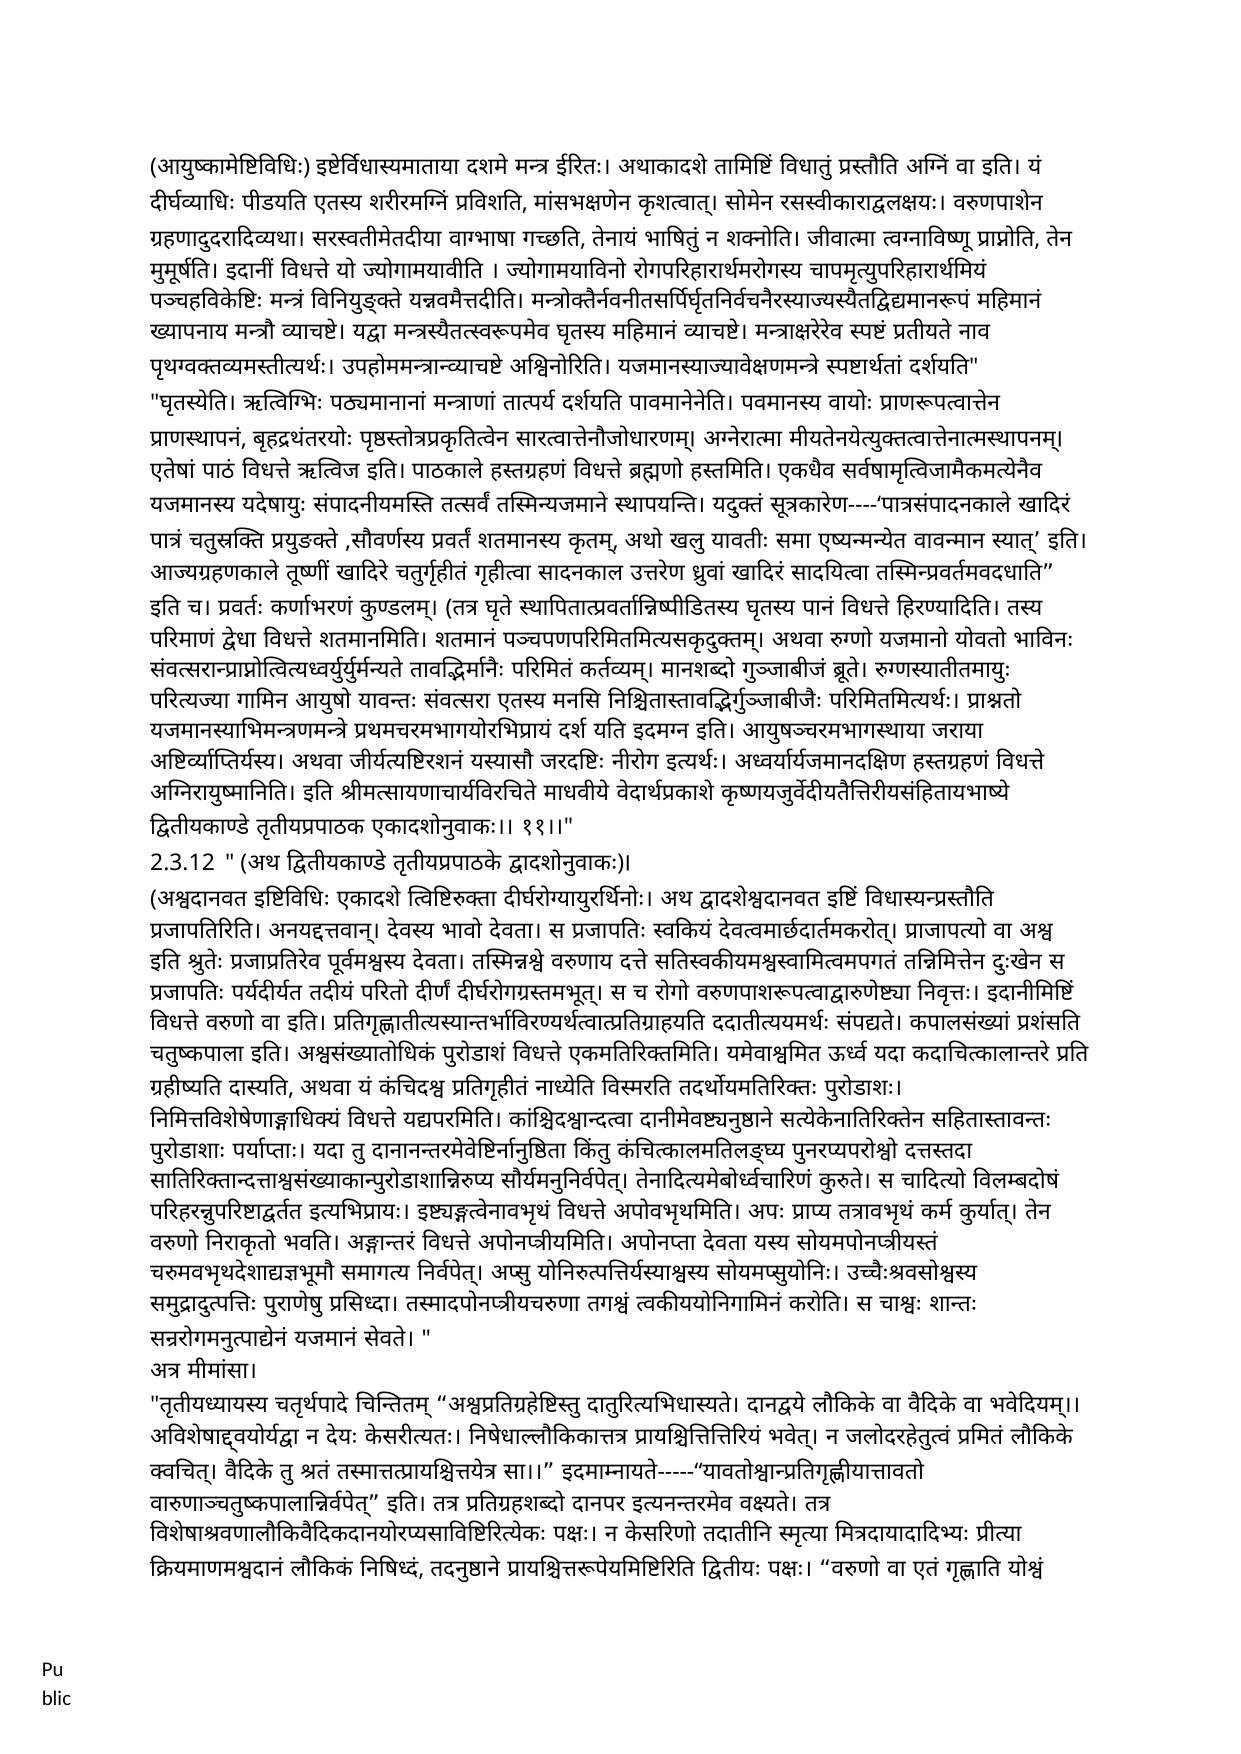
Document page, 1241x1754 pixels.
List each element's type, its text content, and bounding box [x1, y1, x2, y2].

text (आयुष्कामेष्टिविधिः) इष्टेर्विधास्यमाताया दशमे मन्त्र ईरितः। अथाकादशे तामिष्टिं विधातुं प्रस्तौति अग्निं वा इति। यं दीर्घव्याधिः पीडयति एतस्य शरीरमग्निं प्रविशति, मांसभक्षणेन कृशत्वात्। सोमेन रसस्वीकाराद्वलक्षयः। वरुणपाशेन ग्रहणादुदरादिव्यथा। सरस्वतीमेतदीया वाग्भाषा गच्छति, तेनायं भाषितुं न शक्नोति। जीवात्मा त्वग्नाविष्णू प्राप्नोति, तेन मुमूर्षति। इदानीं विधत्ते यो ज्योगामयावीति । ज्योगामयाविनो रोगपरिहारार्थमरोगस्य चापमृत्युपरिहारार्थमियं पञ्चहविकेष्टिः मन्त्रं विनियुङ्क्ते यन्नवमैत्तदीति। मन्त्रोक्तैर्नवनीतसर्पिर्घृतनिर्वचनैरस्याज्यस्यैतद्विद्यमानरूपं महिमानं ख्यापनाय मन्त्रौ व्याचष्टे। यद्वा मन्त्रस्यैतत्स्वरूपमेव घृतस्य महिमानं व्याचष्टे। मन्त्राक्षरेरेव स्पष्टं प्रतीयते नाव पृथग्वक्तव्यमस्तीत्यर्थः। उपहोममन्त्रान्व्याचष्टे अश्विनोरिति। यजमानस्याज्यावेक्षणमन्त्रे स्पष्टार्थतां दर्शयति" [150, 150, 1090, 381]
text 2.3.12 " (अथ द्वितीयकाण्डे तृतीयप्रपाठके द्वादशोनुवाकः)। [150, 846, 1090, 877]
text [150, 1388, 1090, 1583]
text अत्र मीमांसा। [150, 1357, 1090, 1384]
text "घृतस्येति। ऋत्विग्भिः पठ्यमानानां मन्त्राणां तात्पर्य दर्शयति पावमानेनेति। पवमानस्य वायोः प्राणरूपत्वात्तेन प्राणस्थापनं, बृहद्रथंतरयोः पृष्ठस्तोत्रप्रकृतित्वेन सारत्वात्तेनौजोधारणम्। अग्नेरात्मा मीयतेनयेत्युक्तत्वात्तेनात्मस्थापनम्। एतेषां पाठं विधत्ते ऋत्विज इति। पाठकाले हस्तग्रहणं विधत्ते ब्रह्मणो हस्तमिति। एकधैव सर्वषामृत्विजामैकमत्येनैव यजमानस्य यदेषायुः संपादनीयमस्ति तत्सर्वं तस्मिन्यजमाने स्थापयन्ति। यदुक्तं सूत्रकारेण----‘पात्रसंपादनकाले खादिरं पात्रं चतुस्रक्ति प्रयुङक्ते ,सौवर्णस्य प्रवर्तं शतमानस्य कृतम्, अथो खलु यावतीः समा एष्यन्मन्येत वावन्मान स्यात्’ इति। आज्यग्रहणकाले तूष्णीं खादिरे चतुर्गृहीतं गृहीत्वा सादनकाल उत्तरेण ध्रुवां खादिरं सादयित्वा तस्मिन्प्रवर्तमवदधाति” इति च। प्रवर्तः कर्णाभरणं कुण्डलम्। (तत्र घृते स्थापितात्प्रवर्तान्निष्पीडितस्य घृतस्य पानं विधत्ते हिरण्यादिति। तस्य परिमाणं द्वेधा विधत्ते शतमानमिति। शतमानं पञ्चपणपरिमितमित्यसकृदुक्तम्। अथवा रुग्णो यजमानो योवतो भाविनः संवत्सरान्प्राप्नोत्वित्यध्वर्युर्युर्मन्यते तावद्भिर्मानैः परिमितं कर्तव्यम्। मानशब्दो गुञ्जाबीजं ब्रूते। रुग्णस्यातीतमायुः परित्यज्या गामिन आयुषो यावन्तः संवत्सरा एतस्य मनसि निश्चितास्तावद्भिर्गुञ्जाबीजैः परिमितमित्यर्थः। प्राश्नतो यजमानस्याभिमन्त्रणमन्त्रे प्रथमचरमभागयोरभिप्रायं दर्श यति इदमग्न इति। आयुषञ्चरमभागस्थाया जराया अष्टिर्व्याप्तिर्यस्य। अथवा जीर्यत्यष्टिरशनं यस्यासौ जरदष्टिः नीरोग इत्यर्थः। अध्वर्यार्यजमानदक्षिण हस्तग्रहणं विधत्ते अग्निरायुष्मानिति। इति श्रीमत्सायणाचार्यविरचिते माधवीये वेदार्थप्रकाशे कृष्णयजुर्वेदीयतैत्तिरीयसंहितायभाष्ये द्वितीयकाण्डे तृतीयप्रपाठक एकादशोनुवाकः।। ११।।" [150, 386, 1090, 842]
text (अश्वदानवत इष्टिविधिः एकादशे त्विष्टिरुक्ता दीर्घरोग्यायुरर्थिनोः। अथ द्वादशेश्वदानवत इष्टिं विधास्यन्प्रस्तौति प्रजापतिरिति। अनयद्दत्तवान्। देवस्य भावो देवता। स प्रजापतिः स्वकियं देवत्वमार्छदार्तमकरोत्। प्राजापत्यो वा अश्व इति श्रुतेः प्रजाप्रतिरेव पूर्वमश्वस्य देवता। तस्मिन्नश्वे वरुणाय दत्ते सतिस्वकीयमश्वस्वामित्वमपगतं तन्निमित्तेन दुःखेन स प्रजापतिः पर्यदीर्यत तदीयं परितो दीर्णं दीर्घरोगग्रस्तमभूत्। स च रोगो वरुणपाशरूपत्वाद्वारुणेष्ट्या निवृत्तः। इदानीमिष्टिं विधत्ते वरुणो वा इति। प्रतिगृह्णातीत्यस्यान्तर्भाविरण्यर्थत्वात्प्रतिग्राहयति ददातीत्ययमर्थः संपद्यते। कपालसंख्यां प्रशंसति चतुष्कपाला इति। अश्वसंख्यातोधिकं पुरोडाशं विधत्ते एकमतिरिक्तमिति। यमेवाश्वमित ऊर्ध्व यदा कदाचित्कालान्तरे प्रति ग्रहीष्यति दास्यति, अथवा यं कंचिदश्व प्रतिगृहीतं नाध्येति विस्मरति तदर्थोयमतिरिक्तः पुरोडाशः। निमित्तविशेषेणाङ्गाधिक्यं विधत्ते यद्यपरमिति। कांश्चिदश्वान्दत्वा दानीमेवष्ट्यनुष्ठाने सत्येकेनातिरिक्तेन सहितास्तावन्तः पुरोडाशाः पर्याप्ताः। यदा तु दानानन्तरमेवेष्टिर्नानुष्ठिता किंतु कंचित्कालमतिलङ्घ्य पुनरप्यपरोश्वो दत्तस्तदा सातिरिक्तान्दत्ताश्वसंख्याकान्पुरोडाशान्निरुप्य सौर्यमनुनिर्वपेत्। तेनादित्यमेबोर्ध्वचारिणं कुरुते। स चादित्यो विलम्बदोषं परिहरन्नुपरिष्टाद्वर्तत इत्यभिप्रायः। इष्ट्यङ्गत्वेनावभृथं विधत्ते अपोवभृथमिति। अपः प्राप्य तत्रावभृथं कर्म कुर्यात्। तेन वरुणो निराकृतो भवति। अङ्गान्तरं विधत्ते अपोनप्त्रीयमिति। अपोनप्ता देवता यस्य सोयमपोनप्त्रीयस्तं चरुमवभृथदेशाद्यज्ञभूमौ समागत्य निर्वपेत्। अप्सु योनिरुत्पत्तिर्यस्याश्वस्य सोयमप्सुयोनिः। उच्चैःश्रवसोश्वस्य समुद्रादुत्पत्तिः पुराणेषु प्रसिध्दा। तस्मादपोनप्त्रीयचरुणा तगश्वं त्वकीययोनिगामिनं करोति। स चाश्वः शान्तः सन्ररोगमनुत्पाद्येनं यजमानं सेवते। " [150, 882, 1090, 1353]
